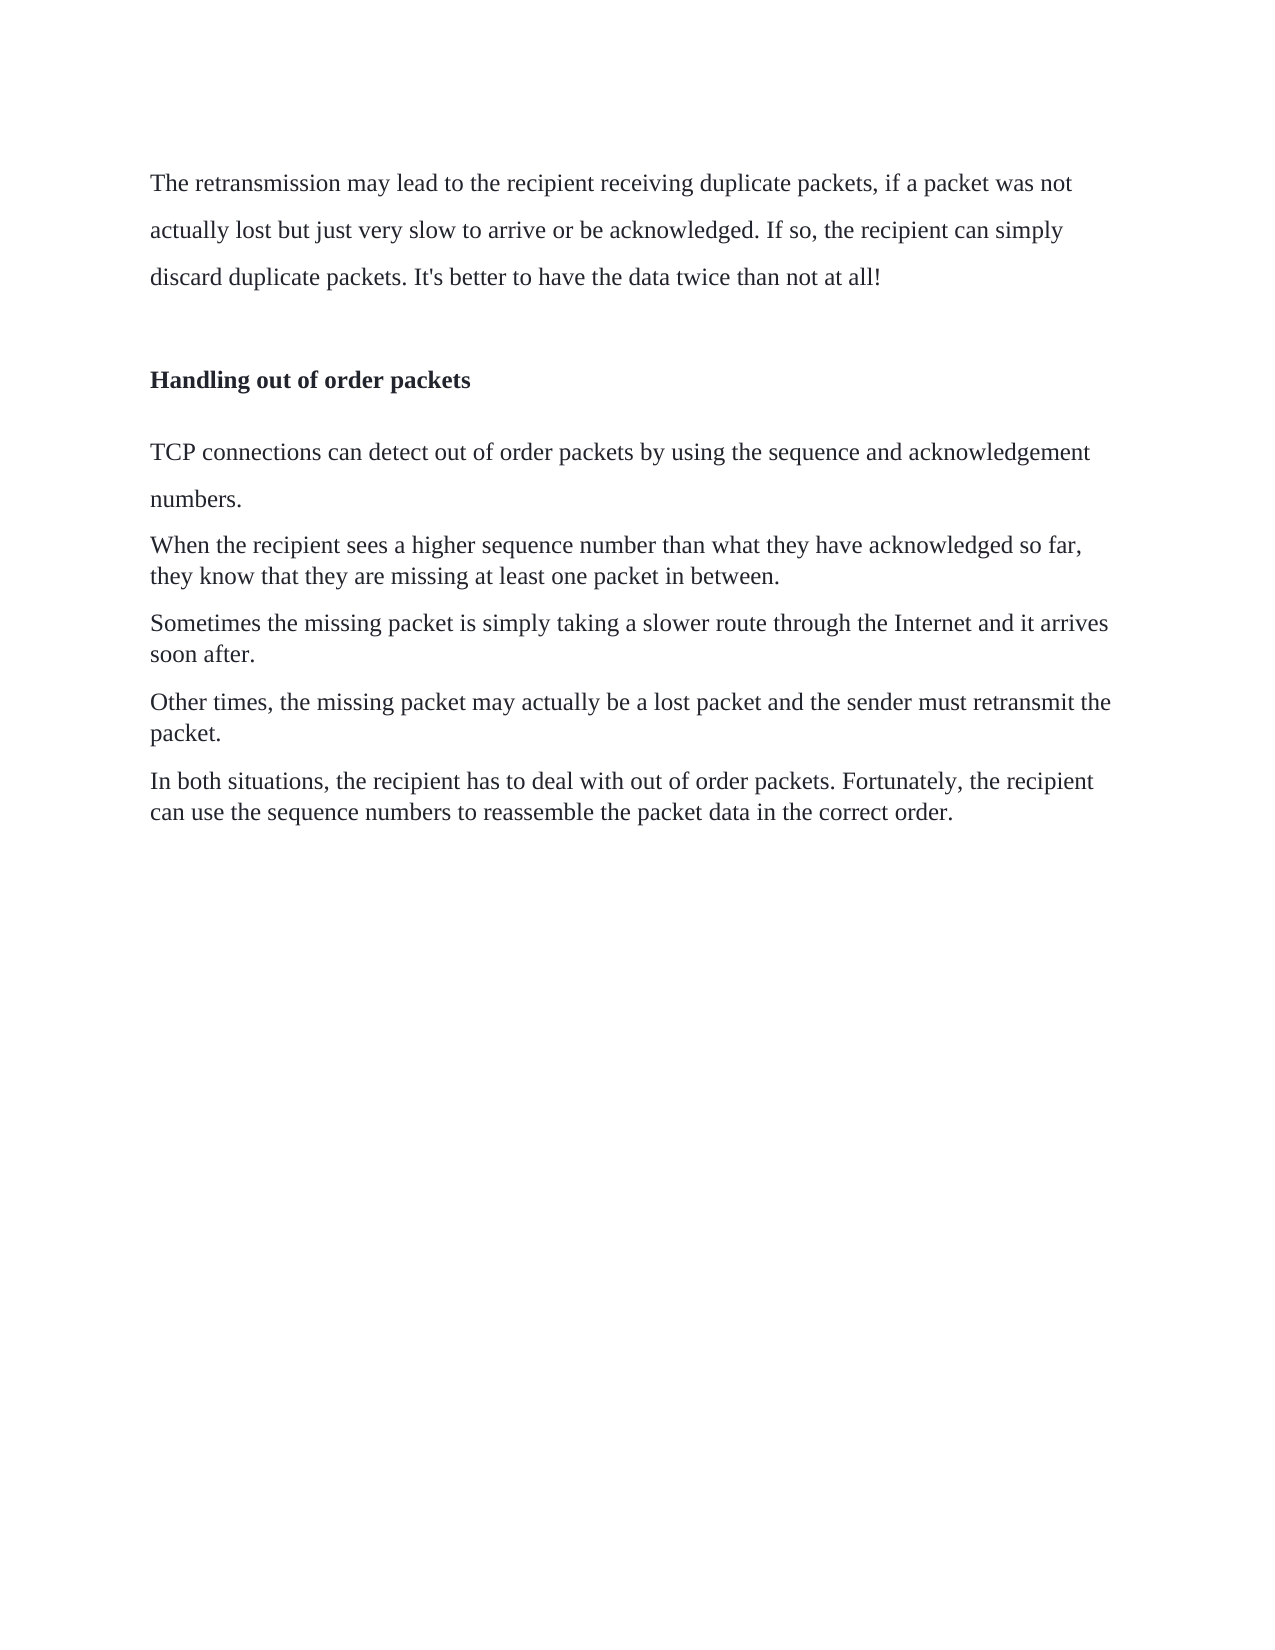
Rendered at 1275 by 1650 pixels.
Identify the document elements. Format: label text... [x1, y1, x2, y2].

text TCP connections can detect out of order packets by using the sequence and acknowledgement numbers. [150, 419, 1125, 513]
text Handling out of order packets [150, 366, 1125, 394]
text The retransmission may lead to the recipient receiving duplicate packets, if a packet was not actually lost but just very slow to arrive or be acknowledged. If so, the recipient can simply discard duplicate packets. It's better to have the data twice than not at all! [150, 150, 1125, 291]
text When the recipient sees a higher sequence number than what they have acknowledged so far, they know that they are missing at least one packet in between. [150, 530, 1125, 589]
text Sometimes the missing packet is simply taking a slower route through the Internet and it arrives soon after. [150, 608, 1125, 668]
text In both situations, the recipient has to deal with out of order packets. Fortunately, the recipient can use the sequence numbers to reassemble the packet data in the correct order. [150, 766, 1125, 826]
text Other times, the missing packet may actually be a lost packet and the sender must retransmit the packet. [150, 687, 1125, 747]
